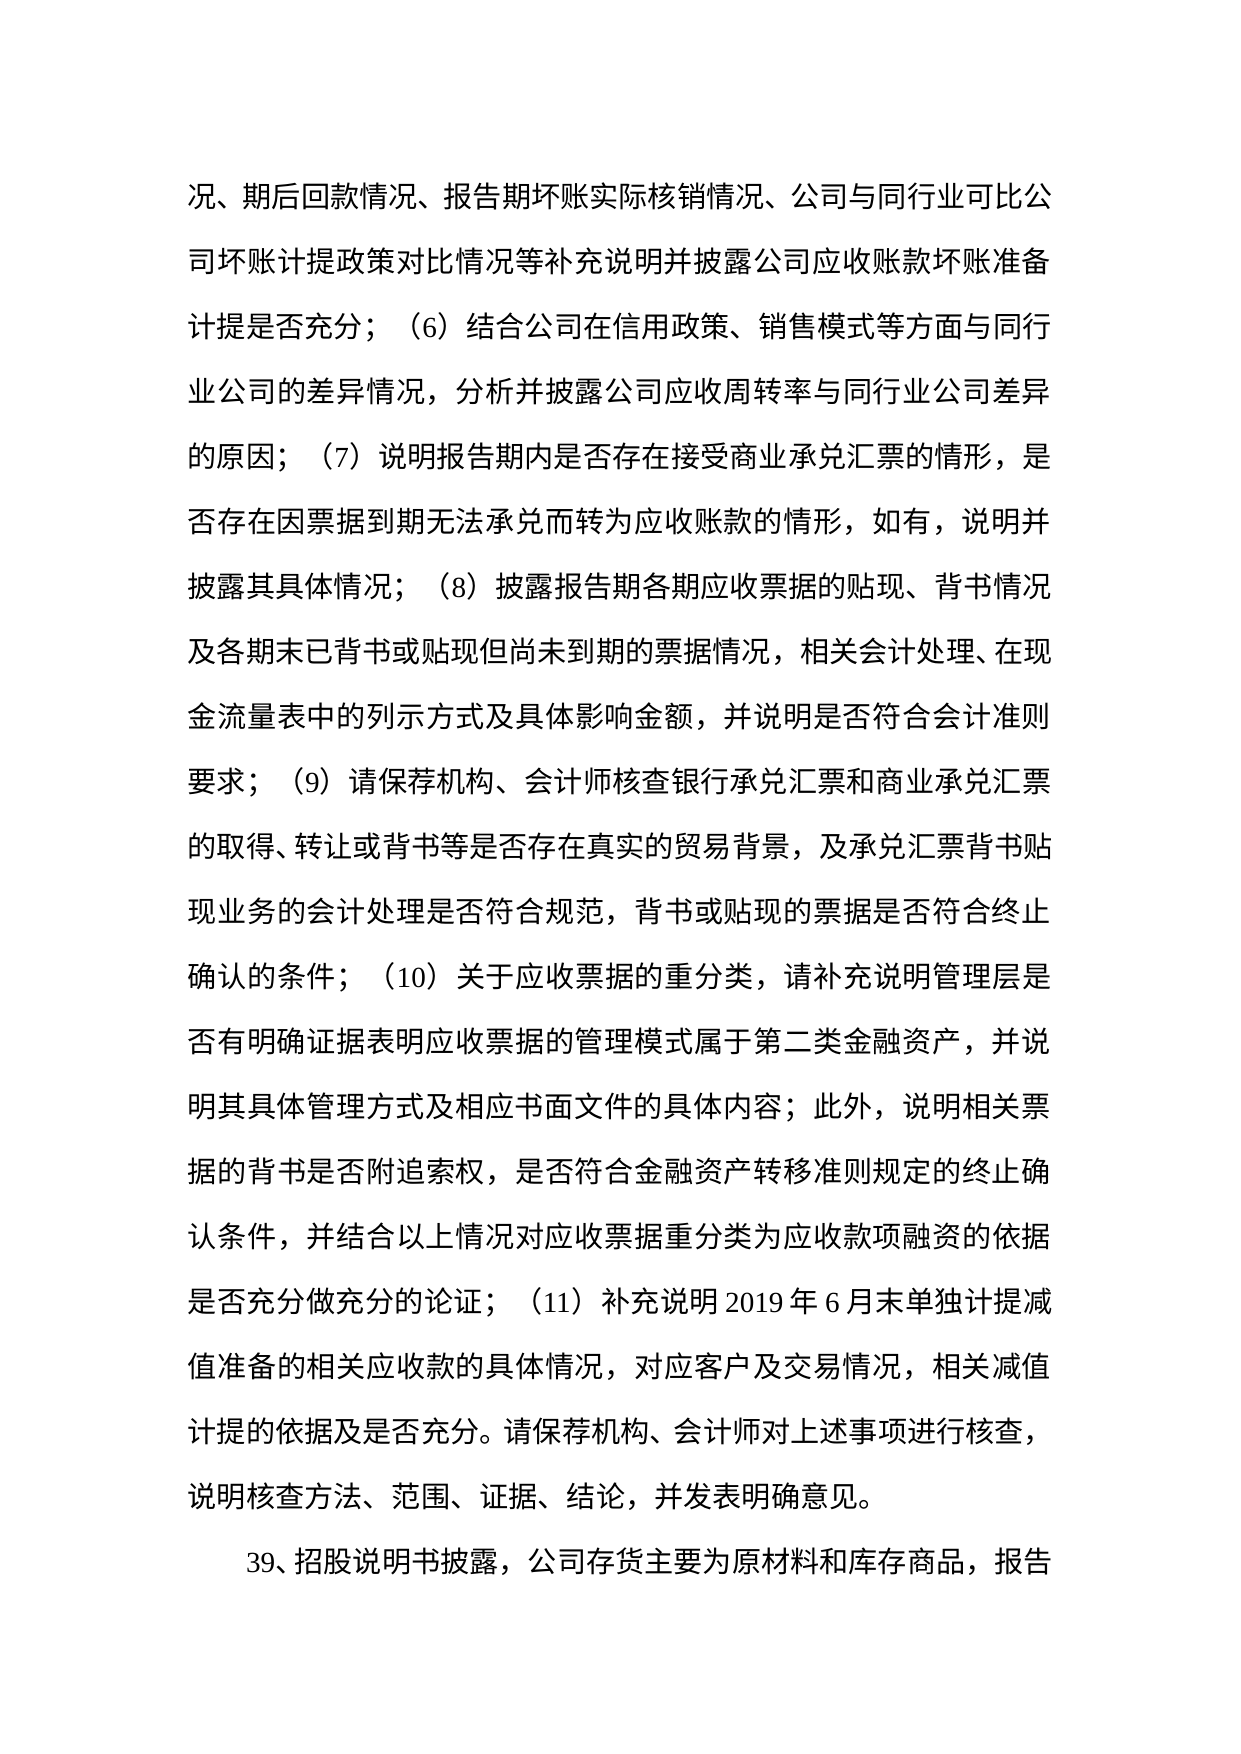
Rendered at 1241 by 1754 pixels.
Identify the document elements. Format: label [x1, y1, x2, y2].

text [187, 162, 1053, 1592]
